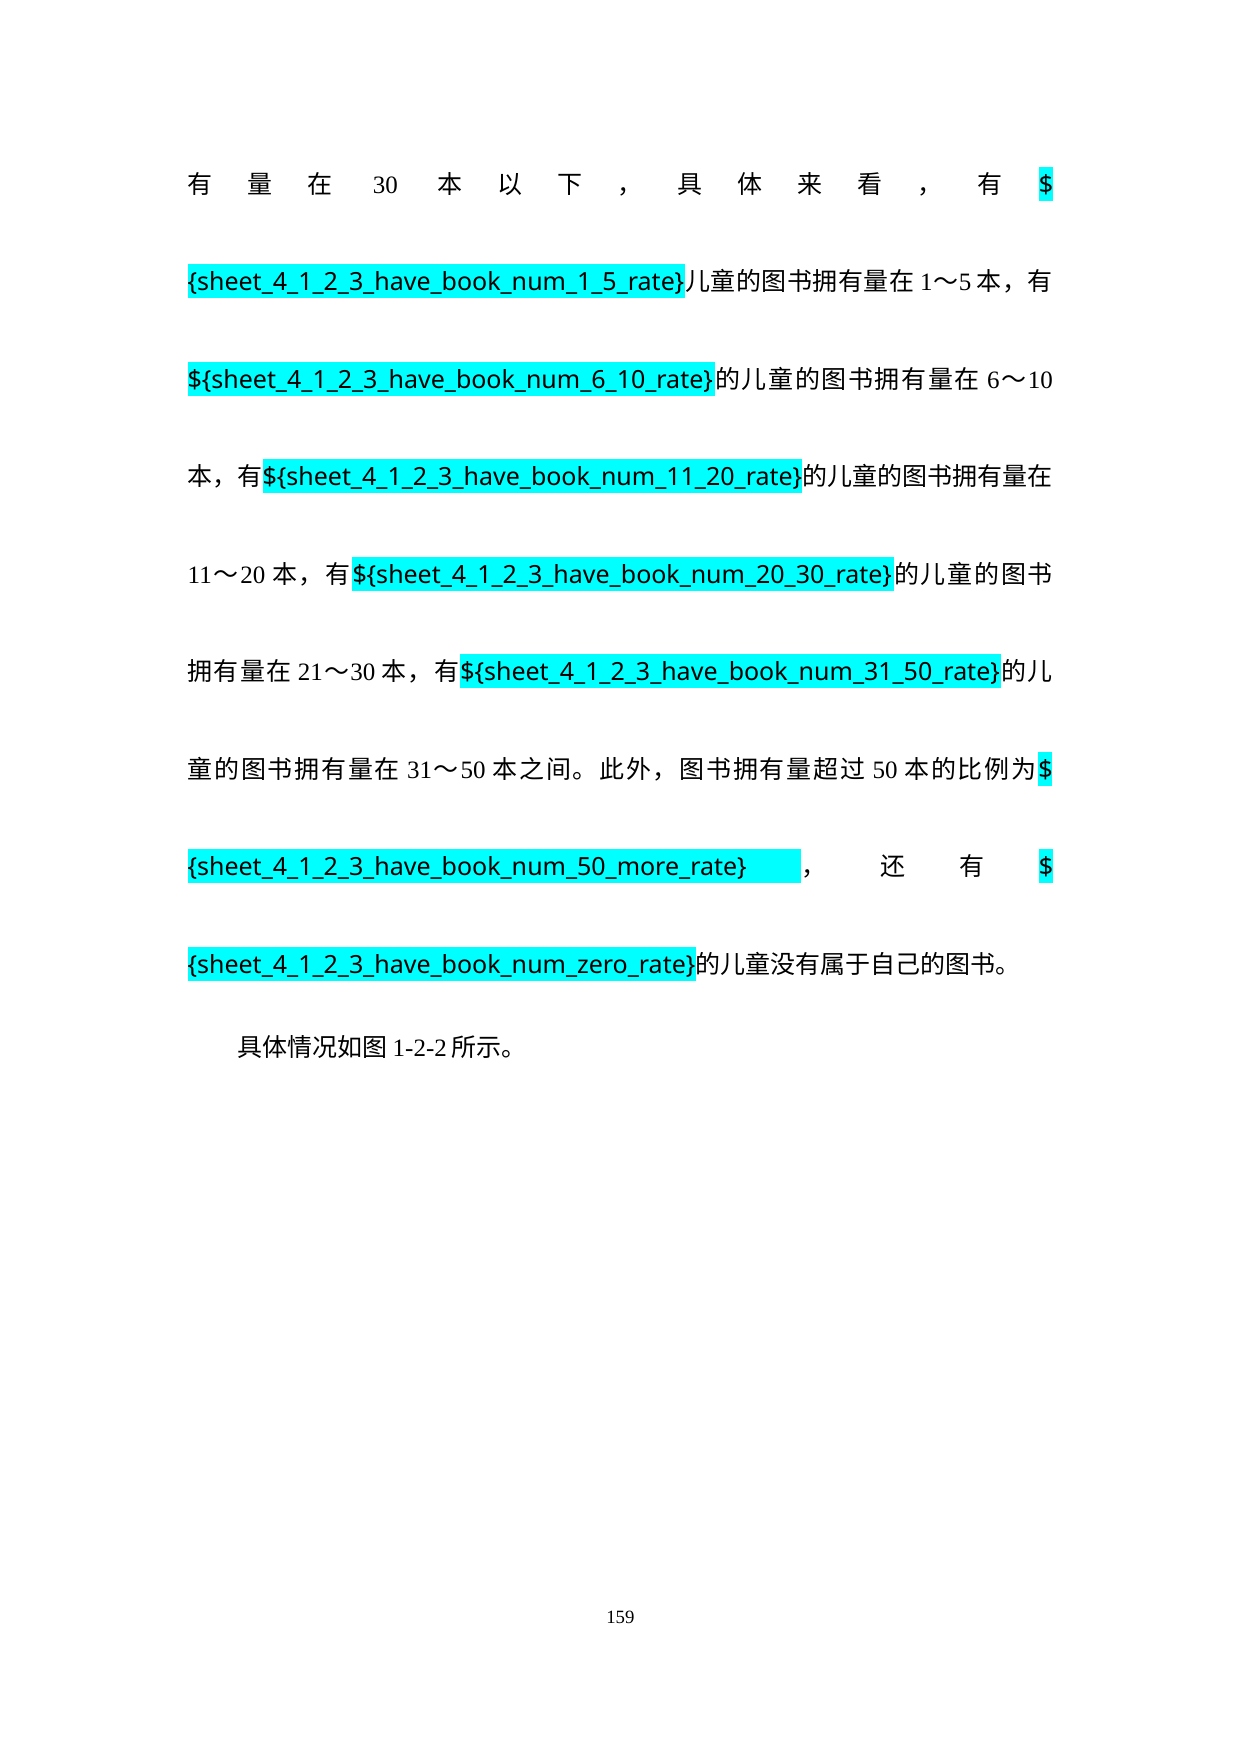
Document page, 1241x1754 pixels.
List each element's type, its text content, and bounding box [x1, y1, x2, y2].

text 具体情况如图1-2-2所示。 [187, 1013, 1053, 1078]
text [187, 150, 1053, 995]
